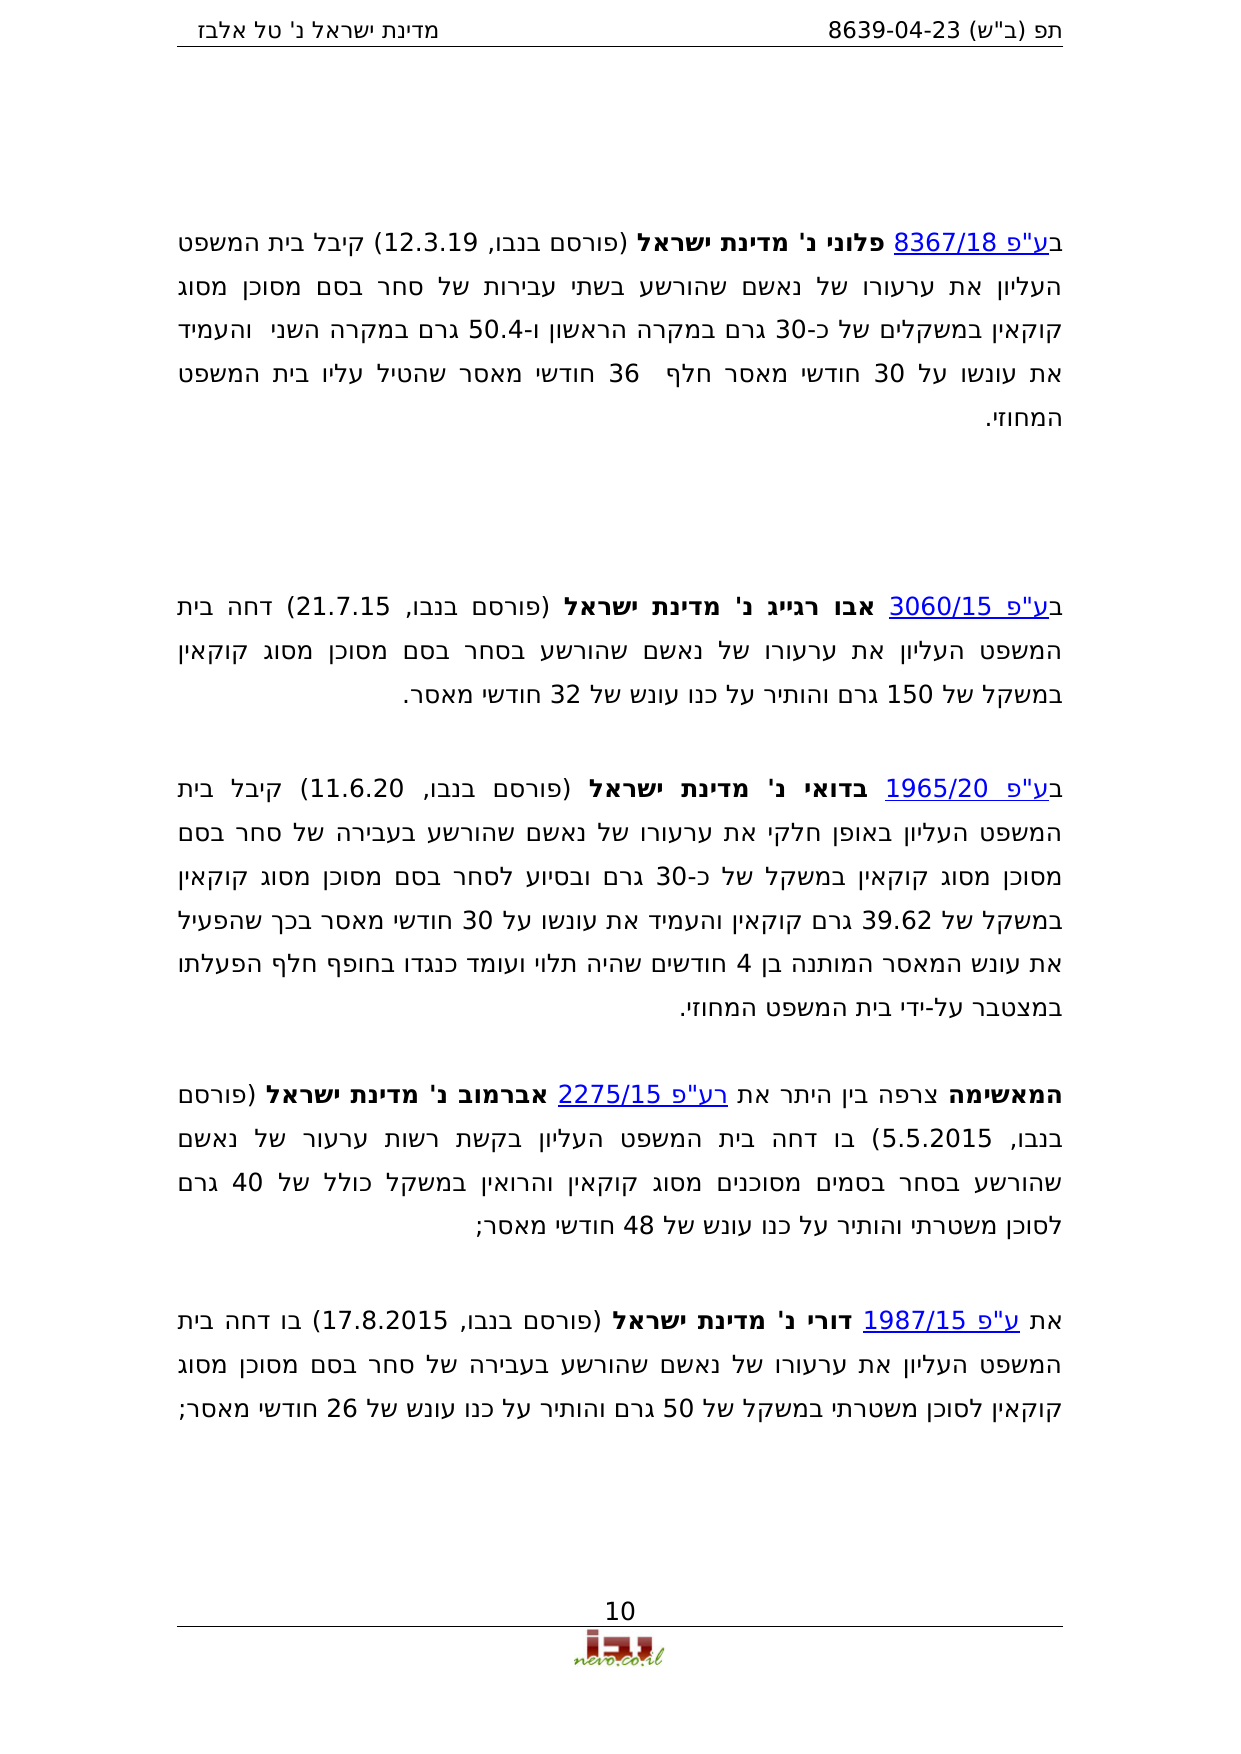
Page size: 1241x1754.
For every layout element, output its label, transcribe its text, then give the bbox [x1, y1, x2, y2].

text בע"פ 8367/18 פלוני נ' מדינת ישראל (פורסם בנבו, 12.3.19) קיבל בית המשפט העליון את ערעורו של נאשם שהורשע בשתי עבירות של סחר בסם מסוכן מסוג קוקאין במשקלים של כ-30 גרם במקרה הראשון ו-50.4 גרם במקרה השני והעמיד את עונשו על 30 חודשי מאסר חלף 36 חודשי מאסר שהטיל עליו בית המשפט המחוזי. [177, 228, 1122, 432]
text בע"פ 3060/15 אבו רגייג נ' מדינת ישראל (פורסם בנבו, 21.7.15) דחה בית המשפט העליון את ערעורו של נאשם שהורשע בסחר בסם מסוכן מסוג קוקאין במשקל של 150 גרם והותיר על כנו עונש של 32 חודשי מאסר. [177, 592, 1063, 709]
picture [574, 1629, 666, 1667]
text המאשימה צרפה בין היתר את רע"פ 2275/15 אברמוב נ' מדינת ישראל (פורסם בנבו, 5.5.2015) בו דחה בית המשפט העליון בקשת רשות ערעור של נאשם שהורשע בסחר בסמים מסוכנים מסוג קוקאין והרואין במשקל כולל של 40 גרם לסוכן משטרתי והותיר על כנו עונש של 48 חודשי מאסר; [177, 1080, 1122, 1241]
text את ע"פ 1987/15 דורי נ' מדינת ישראל (פורסם בנבו, 17.8.2015) בו דחה בית המשפט העליון את ערעורו של נאשם שהורשע בעבירה של סחר בסם מסוכן מסוג קוקאין לסוכן משטרתי במשקל של 50 גרם והותיר על כנו עונש של 26 חודשי מאסר; [177, 1306, 1122, 1423]
text בע"פ 1965/20 בדואי נ' מדינת ישראל (פורסם בנבו, 11.6.20) קיבל בית המשפט העליון באופן חלקי את ערעורו של נאשם שהורשע בעבירה של סחר בסם מסוכן מסוג קוקאין במשקל של כ-30 גרם ובסיוע לסחר בסם מסוכן מסוג קוקאין במשקל של 39.62 גרם קוקאין והעמיד את עונשו על 30 חודשי מאסר בכך שהפעיל את עונש המאסר המותנה בן 4 חודשים שהיה תלוי ועומד כנגדו בחופף חלף הפעלתו במצטבר על-ידי בית המשפט המחוזי. [177, 775, 1063, 1023]
